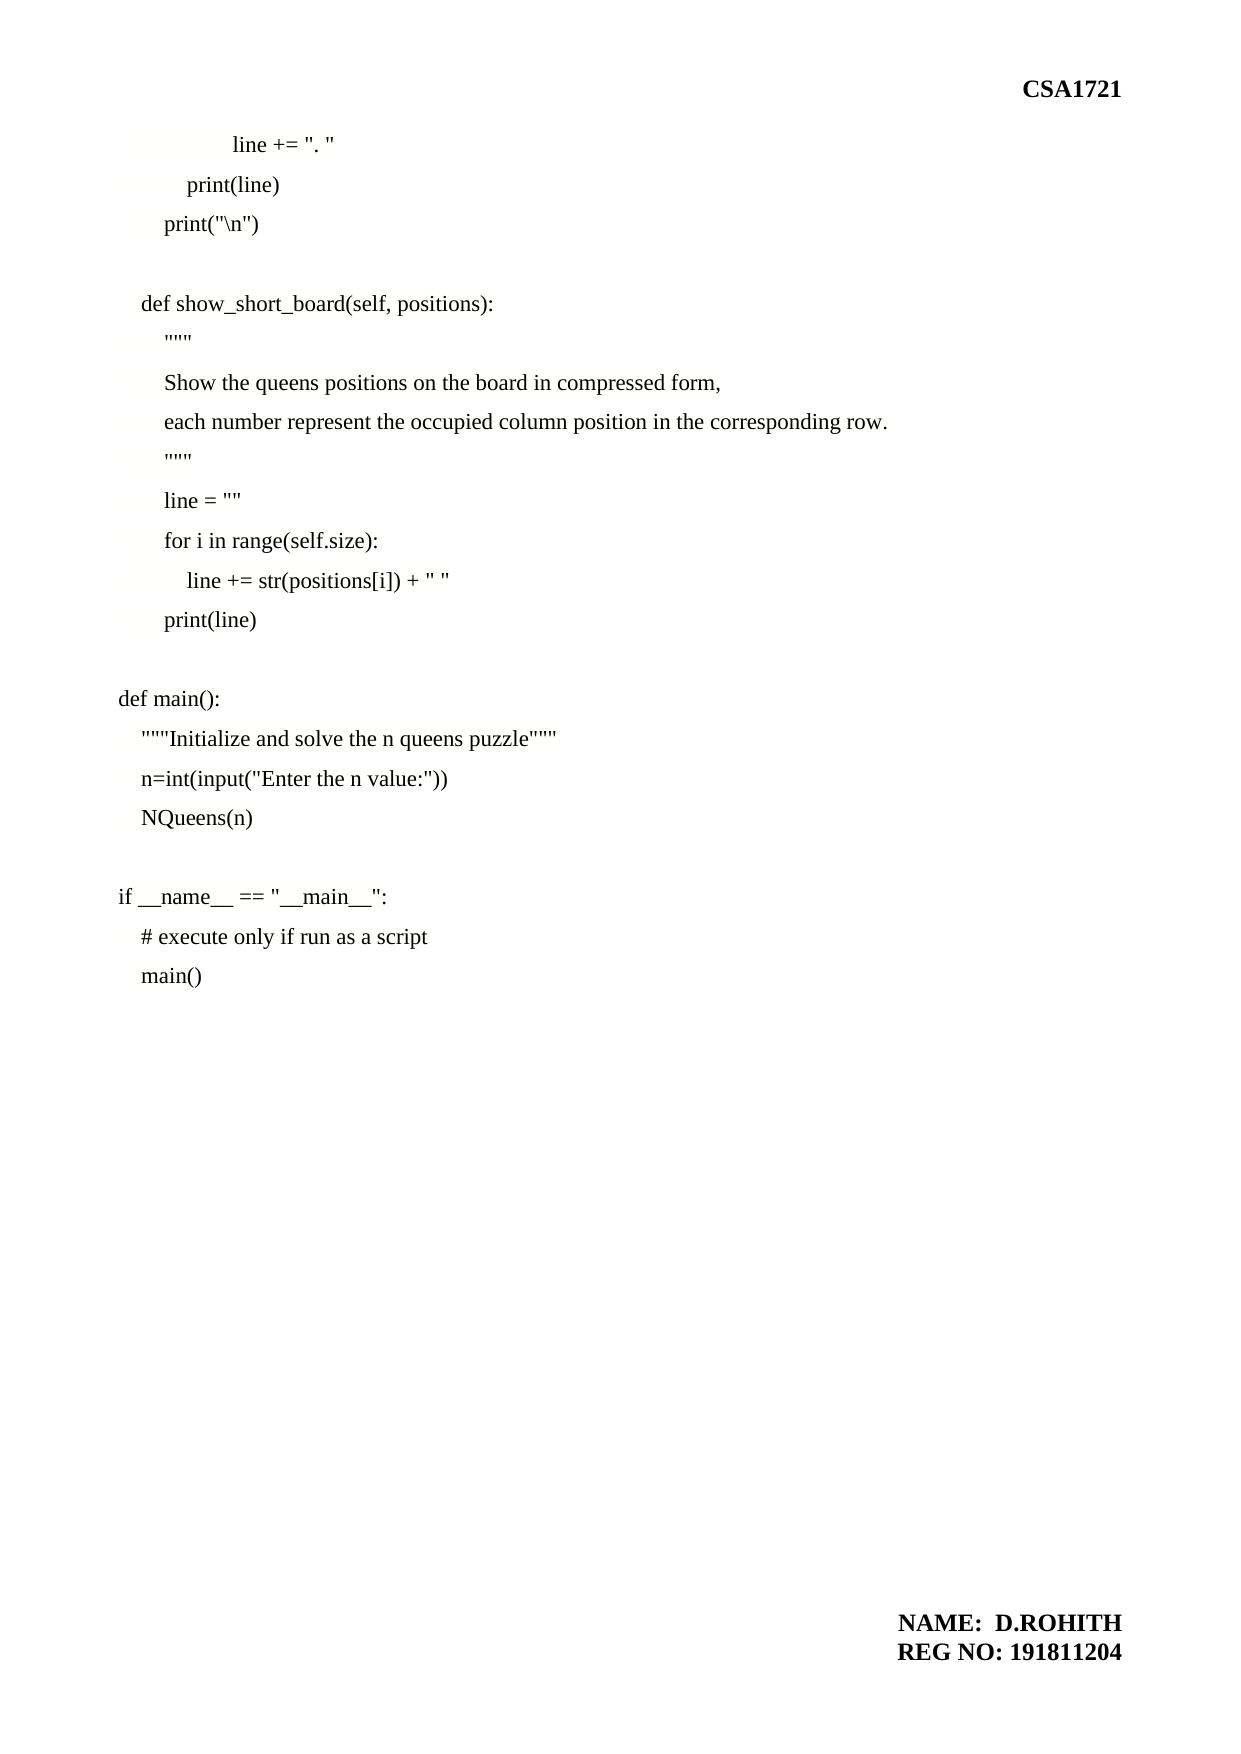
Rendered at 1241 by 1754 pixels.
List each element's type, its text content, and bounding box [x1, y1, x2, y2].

text Show the queens positions on the board in compressed form, [118, 356, 1122, 395]
text # execute only if run as a script [118, 910, 1122, 949]
text n=int(input("Enter the n value:")) [118, 751, 1122, 791]
text """ [118, 435, 1122, 474]
text """ [118, 316, 1122, 356]
text def main(): [118, 672, 1122, 712]
text print("\n") [118, 197, 1122, 237]
text def show_short_board(self, positions): [118, 276, 1122, 316]
text NQueens(n) [118, 791, 1122, 831]
text each number represent the occupied column position in the corresponding row. [118, 395, 1122, 435]
text for i in range(self.size): [118, 514, 1122, 553]
text main() [118, 949, 1122, 989]
text print(line) [118, 593, 1122, 633]
text line += str(positions[i]) + " " [118, 553, 1122, 593]
text print(line) [118, 158, 1122, 197]
text line = "" [118, 474, 1122, 514]
text line += ". " [118, 118, 1122, 158]
text if __name__ == "__main__": [118, 870, 1122, 910]
text """Initialize and solve the n queens puzzle""" [118, 712, 1122, 751]
